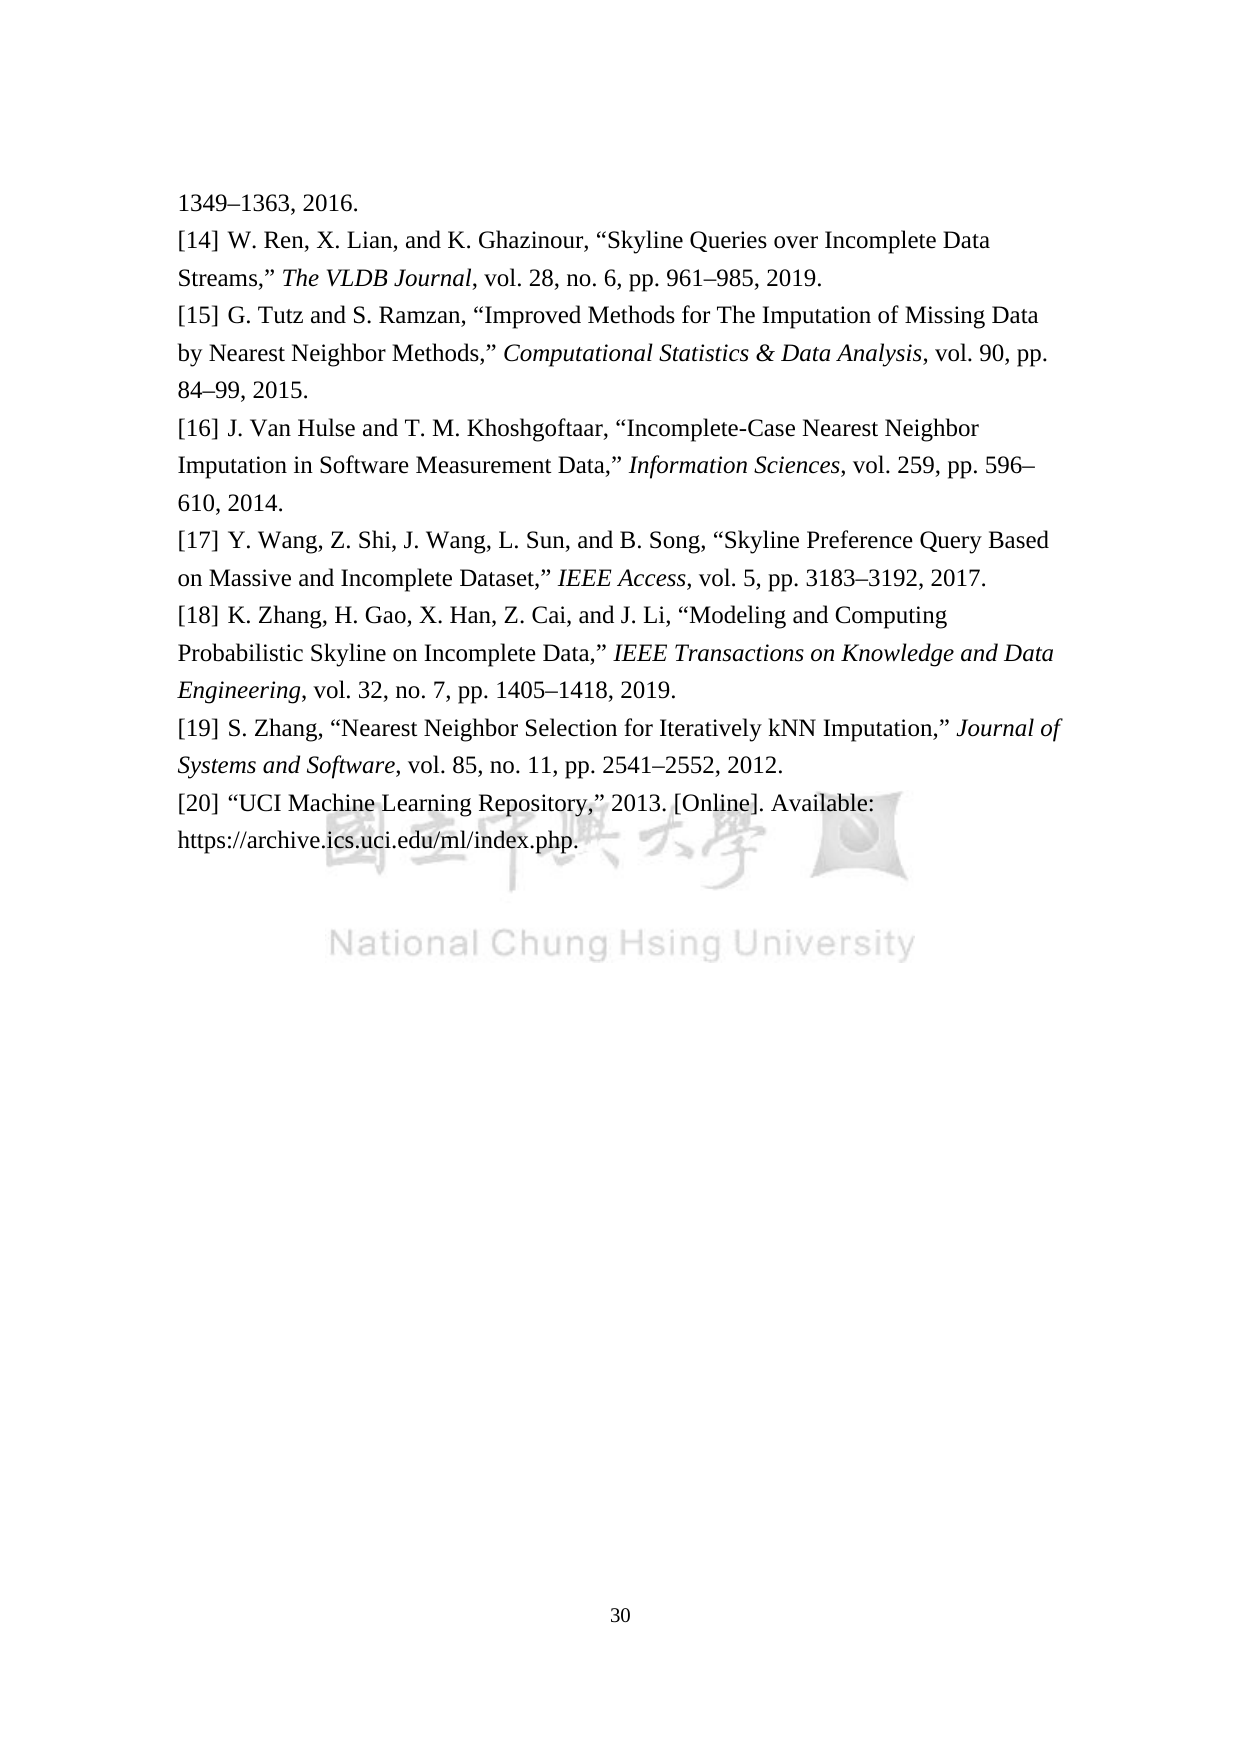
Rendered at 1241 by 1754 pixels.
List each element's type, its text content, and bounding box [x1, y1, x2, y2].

text [15] G. Tutz and S. Ramzan, “Improved Methods for The Imputation of Missing Data by Nearest Neighbor Methods,” Computational Statistics & Data Analysis, vol. 90, pp. 84–99, 2015. [177, 296, 1063, 408]
text [14] W. Ren, X. Lian, and K. Ghazinour, “Skyline Queries over Incomplete Data Streams,” The VLDB Journal, vol. 28, no. 6, pp. 961–985, 2019. [177, 221, 1063, 296]
text [17] Y. Wang, Z. Shi, J. Wang, L. Sun, and B. Song, “Skyline Preference Query Based on Massive and Incomplete Dataset,” IEEE Access, vol. 5, pp. 3183–3192, 2017. [177, 521, 1063, 596]
text [16] J. Van Hulse and T. M. Khoshgoftaar, “Incomplete-Case Nearest Neighbor Imputation in Software Measurement Data,” Information Sciences, vol. 259, pp. 596–610, 2014. [177, 408, 1063, 521]
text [177, 183, 1063, 221]
picture [325, 858, 915, 963]
text [18] K. Zhang, H. Gao, X. Han, Z. Cai, and J. Li, “Modeling and Computing Probabilistic Skyline on Incomplete Data,” IEEE Transactions on Knowledge and Data Engineering, vol. 32, no. 7, pp. 1405–1418, 2019. [177, 596, 1063, 708]
text [20] “UCI Machine Learning Repository,” 2013. [Online]. Available: https://archive.ics.uci.edu/ml/index.php. [177, 783, 1063, 858]
text [19] S. Zhang, “Nearest Neighbor Selection for Iteratively kNN Imputation,” Journal of Systems and Software, vol. 85, no. 11, pp. 2541–2552, 2012. [177, 708, 1063, 783]
